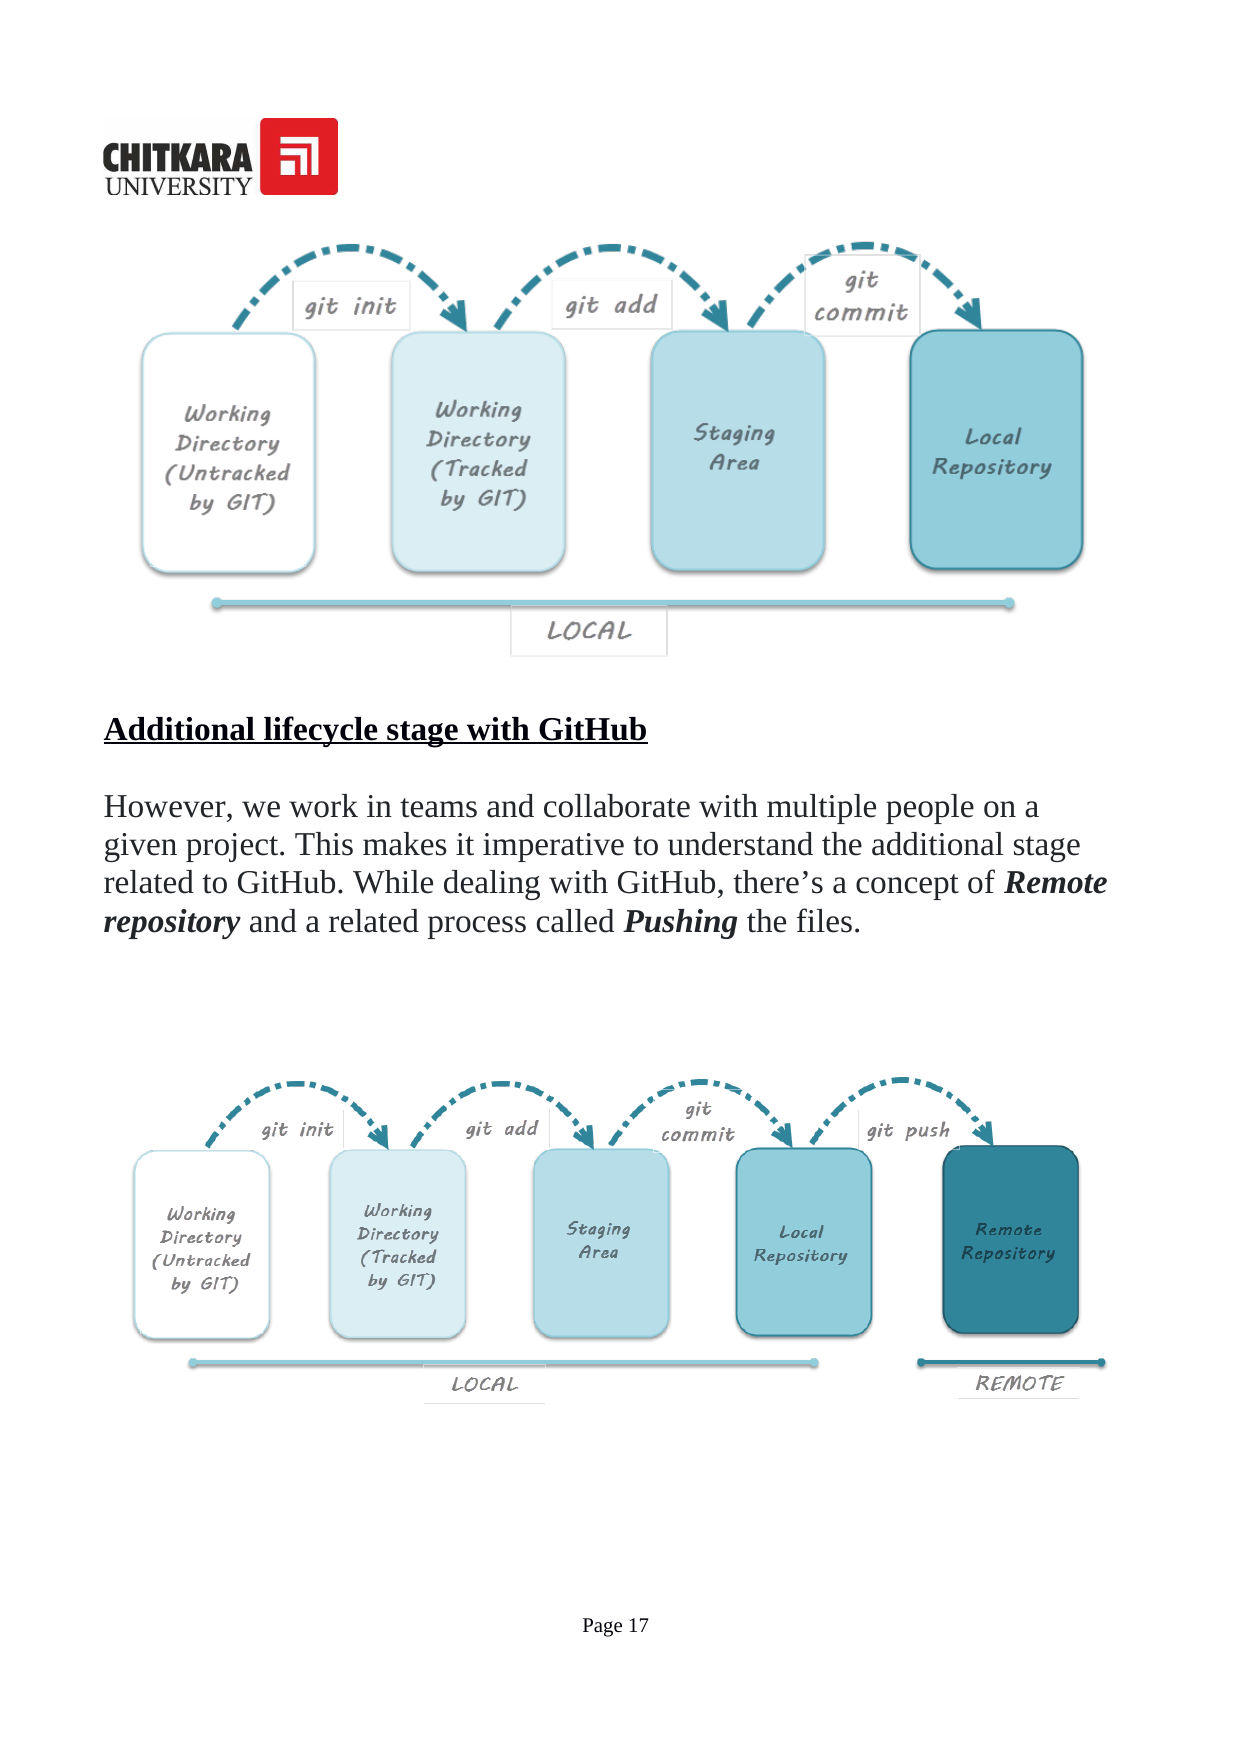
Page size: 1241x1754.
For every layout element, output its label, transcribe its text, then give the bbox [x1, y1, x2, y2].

text However, we work in teams and collaborate with multiple people on a given project. This makes it imperative to understand the additional stage related to GitHub. While dealing with GitHub, there’s a concept of Remote repository and a related process called Pushing the files. [103, 786, 1122, 939]
picture [103, 209, 1123, 671]
text Additional lifecycle stage with GitHub [103, 709, 1122, 747]
picture [103, 118, 338, 195]
picture [103, 1052, 1123, 1413]
